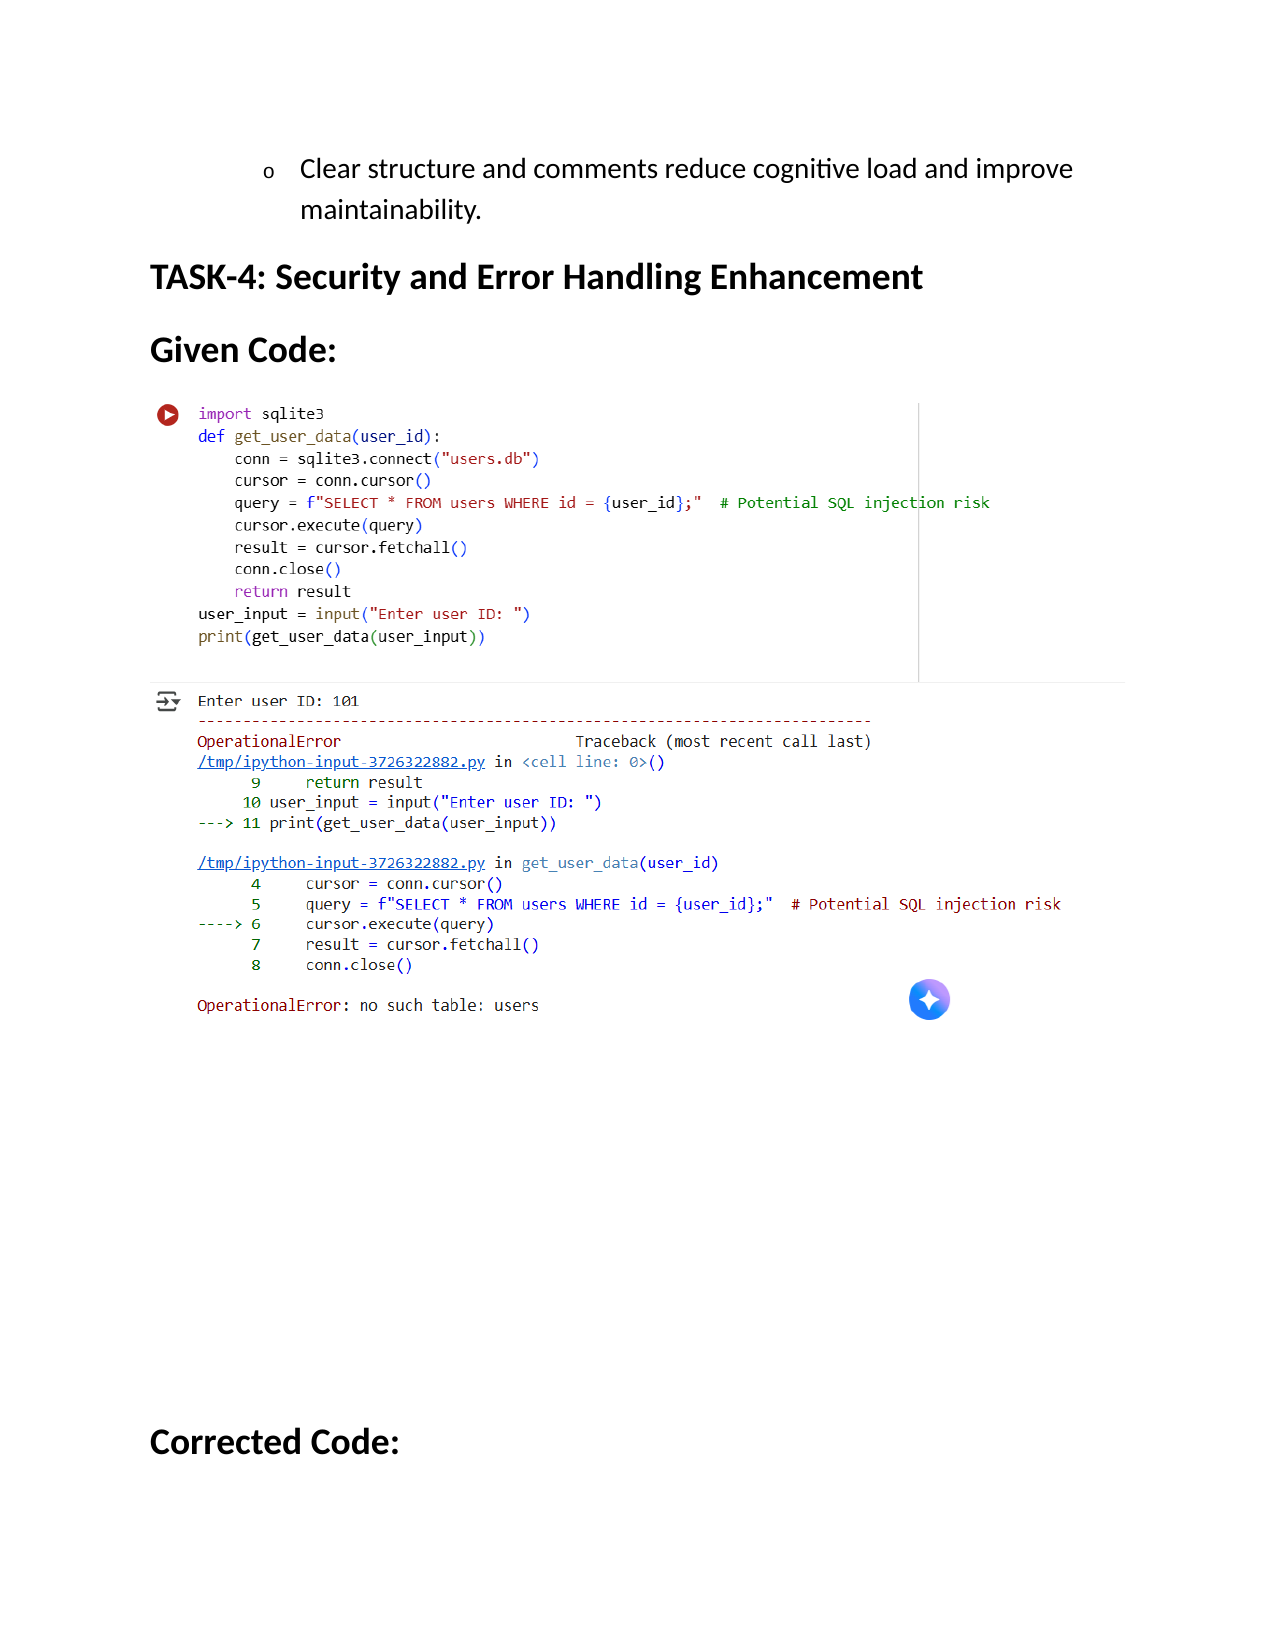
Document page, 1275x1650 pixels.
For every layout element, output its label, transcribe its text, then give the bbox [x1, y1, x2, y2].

picture [150, 399, 1125, 1026]
text Given Code: [150, 326, 1125, 372]
list Clear structure and comments reduce cognitive load and improve maintainability. [262, 150, 1125, 227]
text Corrected Code: [150, 1418, 1125, 1464]
text TASK-4: Security and Error Handling Enhancement [150, 253, 1125, 298]
